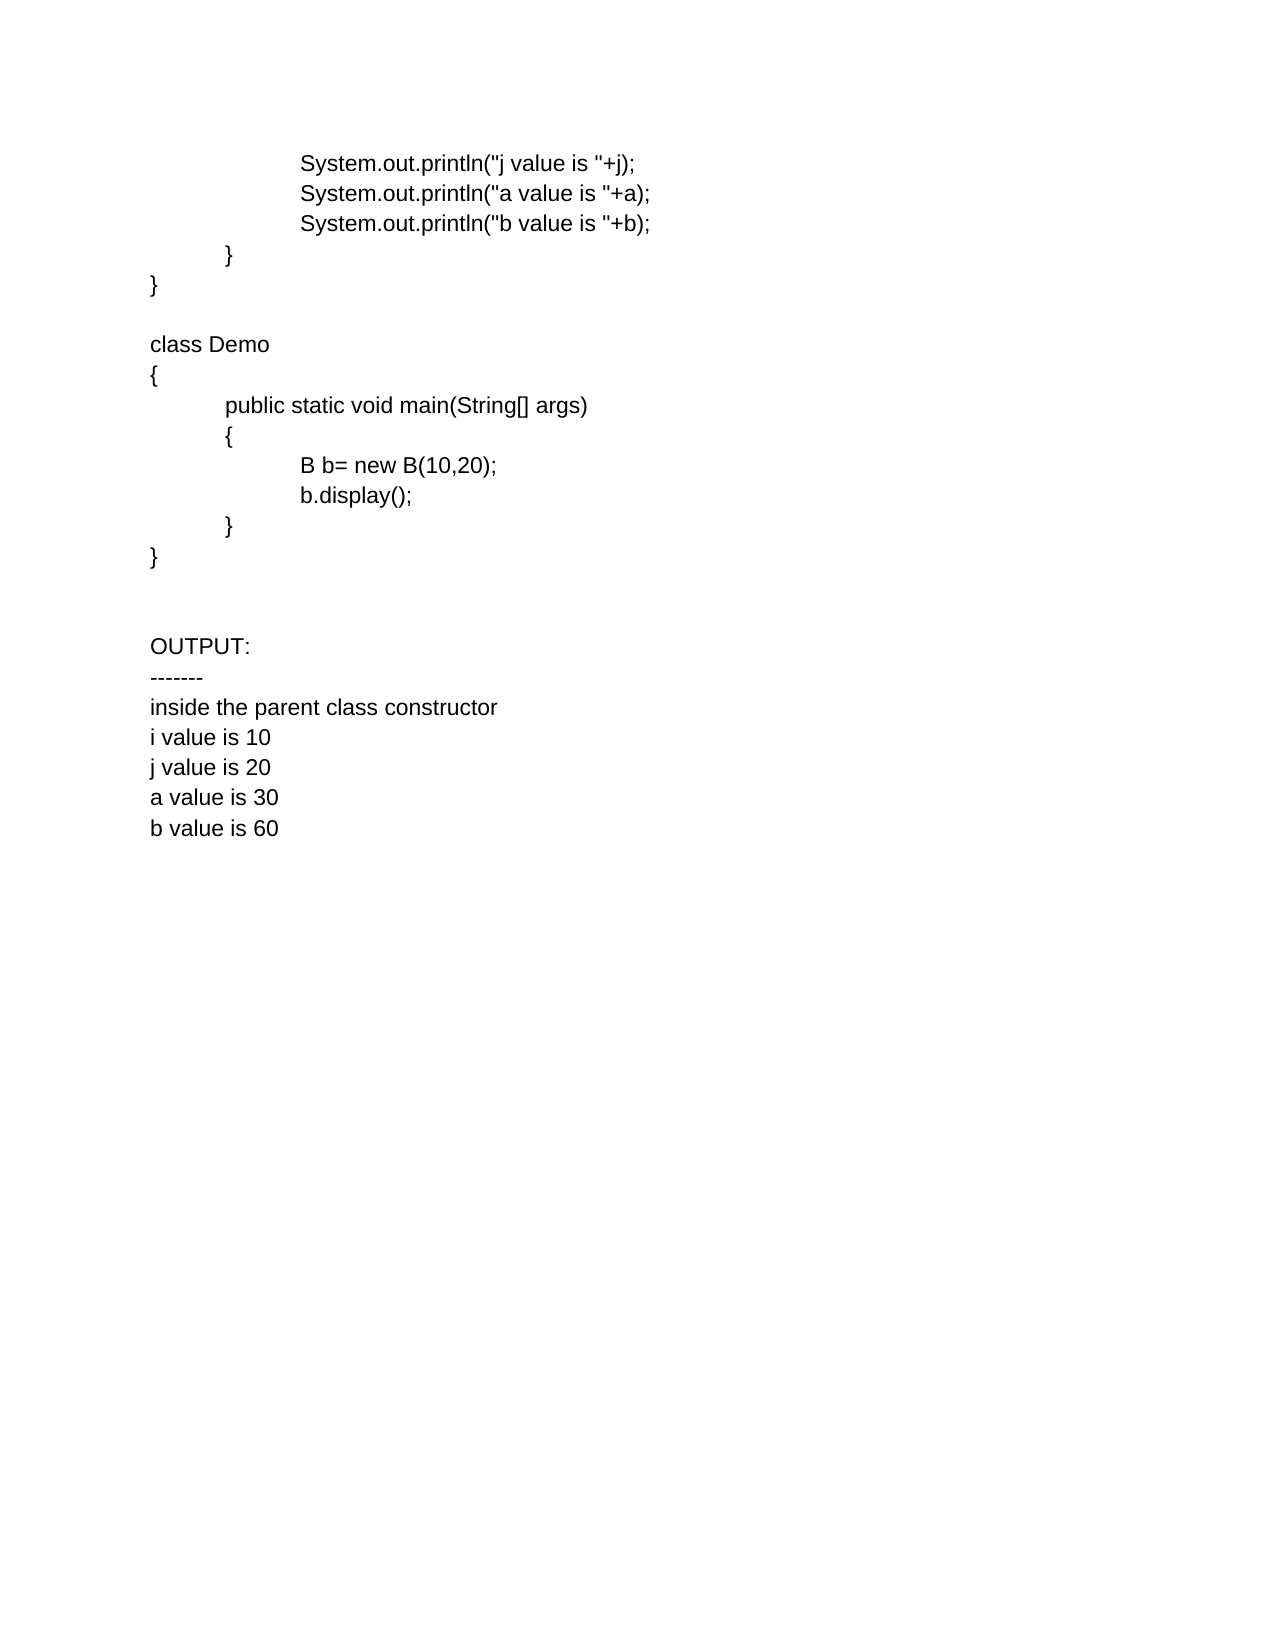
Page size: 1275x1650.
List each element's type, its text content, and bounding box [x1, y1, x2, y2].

text } [150, 241, 1125, 267]
text a value is 30 [150, 784, 1125, 811]
text ------- [150, 663, 1125, 690]
text j value is 20 [150, 754, 1125, 781]
text { [150, 422, 1125, 448]
text System.out.println("a value is "+a); [150, 180, 1125, 207]
text OUTPUT: [150, 633, 1125, 660]
text class Demo [150, 331, 1125, 358]
text { [150, 361, 1125, 388]
text B b= new B(10,20); [150, 452, 1125, 478]
text b value is 60 [150, 814, 1125, 841]
text i value is 10 [150, 724, 1125, 750]
text System.out.println("b value is "+b); [150, 210, 1125, 237]
text public static void main(String[] args) [150, 392, 1125, 418]
text System.out.println("j value is "+j); [150, 150, 1125, 176]
text } [150, 543, 1125, 569]
text } [150, 512, 1125, 539]
text inside the parent class constructor [150, 694, 1125, 720]
text } [150, 271, 1125, 297]
text b.display(); [150, 482, 1125, 509]
